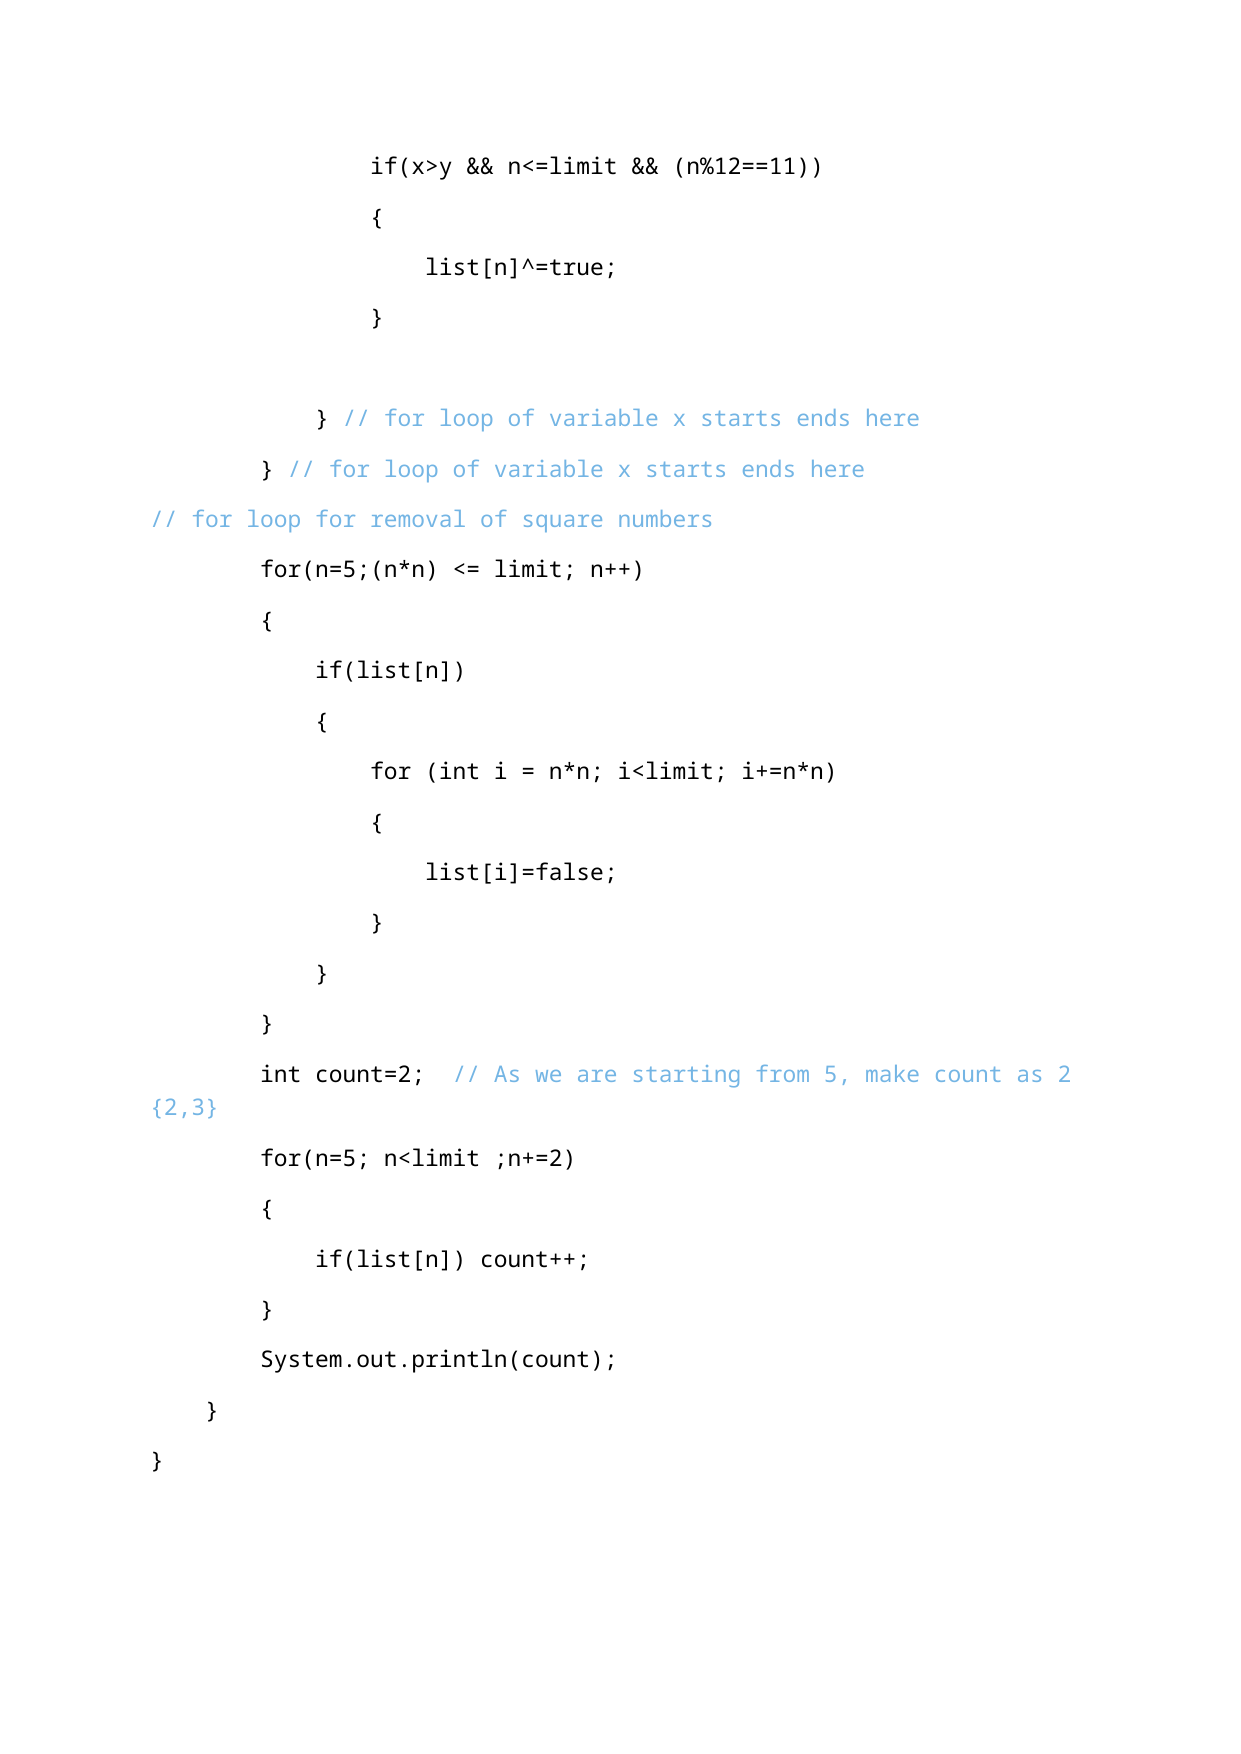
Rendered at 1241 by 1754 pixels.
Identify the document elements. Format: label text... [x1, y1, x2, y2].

text } [150, 1293, 1090, 1324]
text System.out.println(count); [150, 1343, 1090, 1374]
text } [150, 906, 1090, 937]
text { [150, 805, 1090, 837]
text int count=2; // As we are starting from 5, make count as 2 {2,3} [150, 1057, 1090, 1122]
text { [150, 1192, 1090, 1223]
text for(n=5;(n*n) <= limit; n++) [150, 553, 1090, 584]
text } [150, 957, 1090, 988]
text { [150, 604, 1090, 635]
text } [150, 1444, 1090, 1475]
text list[i]=false; [150, 856, 1090, 887]
text } [150, 1007, 1090, 1038]
text { [150, 704, 1090, 736]
text if(list[n]) count++; [150, 1242, 1090, 1274]
text } // for loop of variable x starts ends here [150, 452, 1090, 484]
text } [150, 1394, 1090, 1425]
text } [150, 301, 1090, 332]
text // for loop for removal of square numbers [150, 503, 1090, 534]
text if(x>y && n<=limit && (n%12==11)) [150, 150, 1090, 181]
text for (int i = n*n; i<limit; i+=n*n) [150, 755, 1090, 786]
text { [150, 200, 1090, 232]
text if(list[n]) [150, 654, 1090, 685]
text for(n=5; n<limit ;n+=2) [150, 1142, 1090, 1173]
text } // for loop of variable x starts ends here [150, 402, 1090, 433]
text list[n]^=true; [150, 251, 1090, 282]
